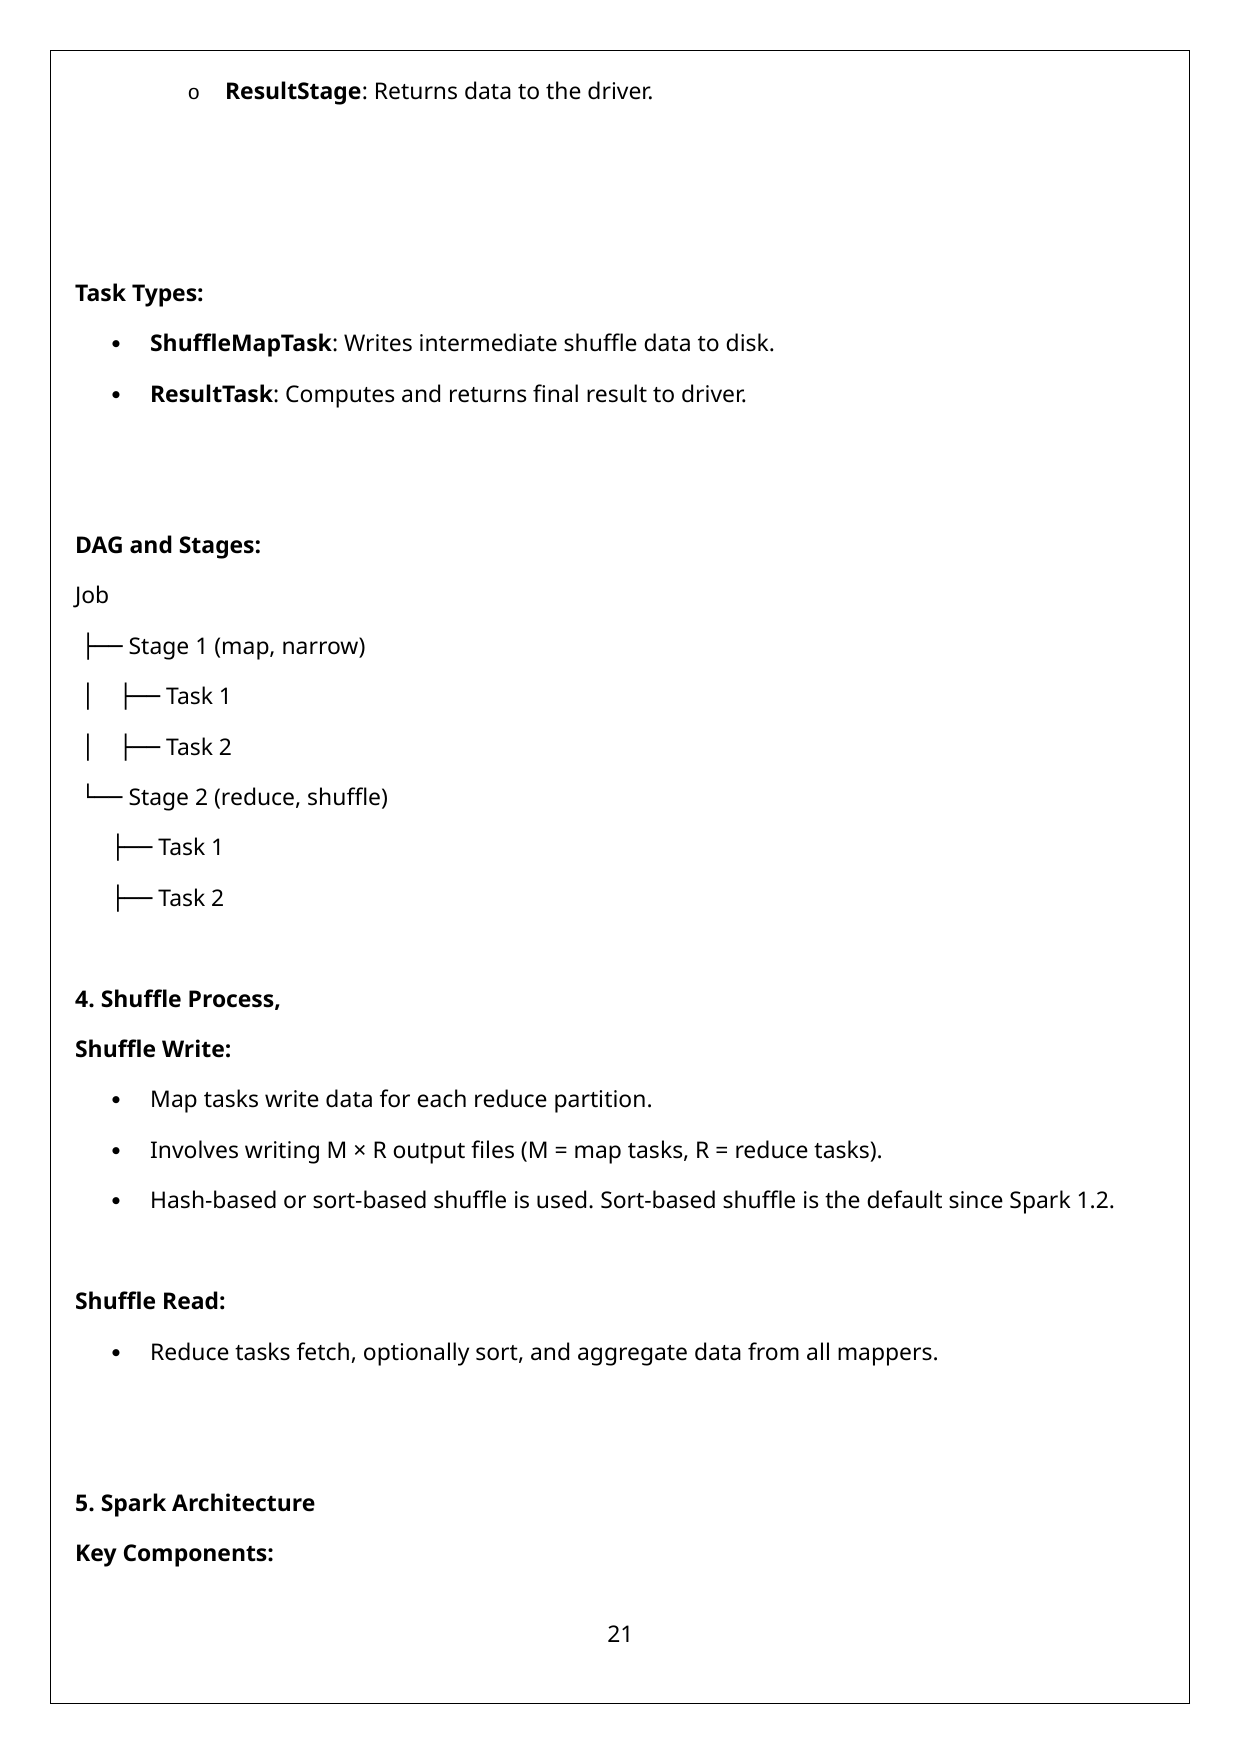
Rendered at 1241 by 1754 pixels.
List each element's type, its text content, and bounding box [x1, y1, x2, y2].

list ResultStage: Returns data to the driver. [187, 75, 1165, 106]
text Job [75, 579, 1165, 610]
list Map tasks write data for each reduce partition. [112, 1083, 1165, 1114]
list ResultTask: Computes and returns final result to driver. [112, 377, 1165, 409]
text Key Components: [75, 1537, 1165, 1568]
text Shuffle Write: [75, 1033, 1165, 1064]
text Task Types: [75, 277, 1165, 308]
list Hash-based or sort-based shuffle is used. Sort-based shuffle is the default since Spark 1.2. [112, 1184, 1165, 1215]
text │ ├── Task 2 [75, 730, 1165, 762]
text 5. Spark Architecture [75, 1487, 1165, 1518]
list ShuffleMapTask: Writes intermediate shuffle data to disk. [112, 327, 1165, 358]
text 4. Shuffle Process, [75, 982, 1165, 1014]
text ├── Stage 1 (map, narrow) [75, 629, 1165, 661]
text Shuffle Read: [75, 1285, 1165, 1316]
list Involves writing M × R output files (M = map tasks, R = reduce tasks). [112, 1134, 1165, 1165]
text ├── Task 1 [75, 831, 1165, 862]
list Reduce tasks fetch, optionally sort, and aggregate data from all mappers. [112, 1335, 1165, 1367]
text └── Stage 2 (reduce, shuffle) [75, 781, 1165, 812]
text ├── Task 2 [75, 882, 1165, 913]
text │ ├── Task 1 [75, 680, 1165, 711]
text DAG and Stages: [75, 529, 1165, 560]
